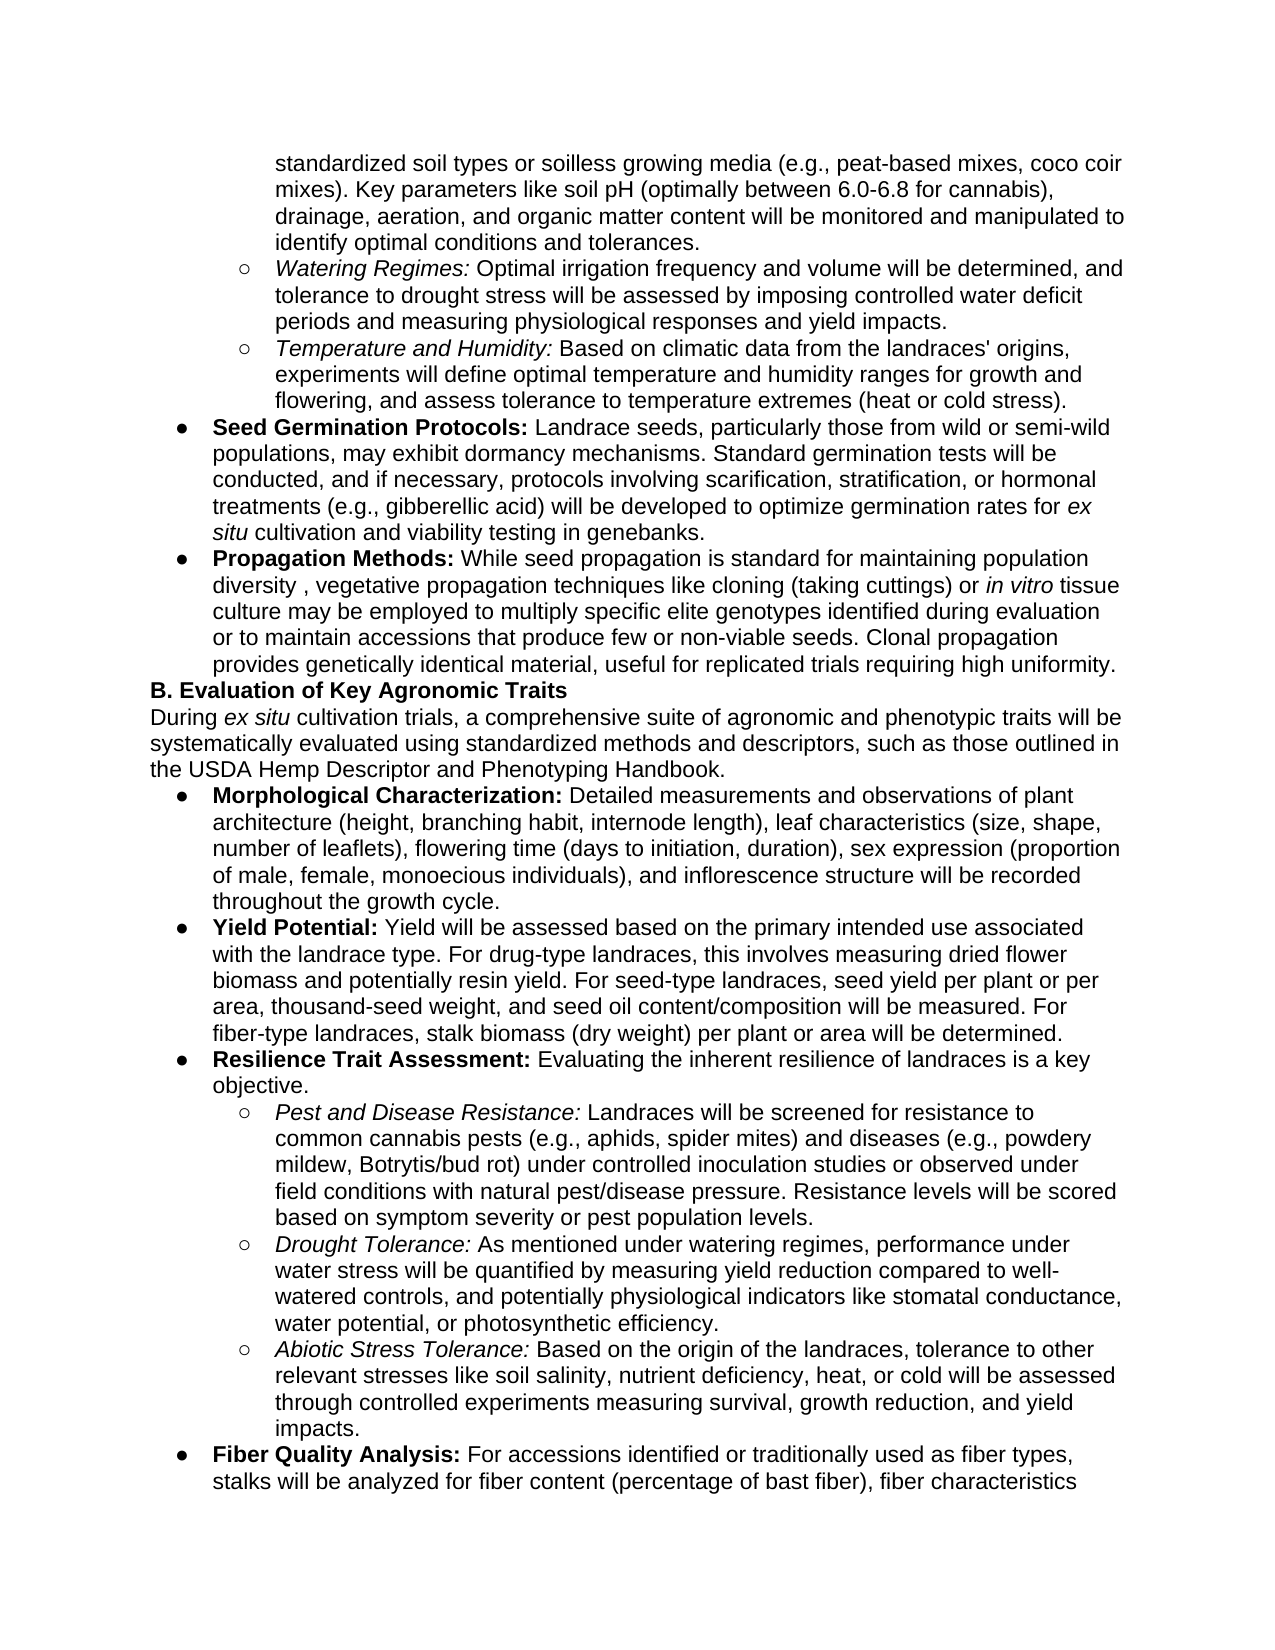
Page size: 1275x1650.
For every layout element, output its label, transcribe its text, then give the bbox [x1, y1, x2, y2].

list Temperature and Humidity: Based on climatic data from the landraces' origins, experiments will define optimal temperature and humidity ranges for growth and flowering, and assess tolerance to temperature extremes (heat or cold stress). [237, 334, 1125, 413]
list Propagation Methods: While seed propagation is standard for maintaining population diversity , vegetative propagation techniques like cloning (taking cuttings) or in vitro tissue culture may be employed to multiply specific elite genotypes identified during evaluation or to maintain accessions that produce few or non-viable seeds. Clonal propagation provides genetically identical material, useful for replicated trials requiring high uniformity. [175, 545, 1125, 677]
list Drought Tolerance: As mentioned under watering regimes, performance under water stress will be quantified by measuring yield reduction compared to well-watered controls, and potentially physiological indicators like stomatal conductance, water potential, or photosynthetic efficiency. [237, 1231, 1125, 1336]
list Abiotic Stress Tolerance: Based on the origin of the landraces, tolerance to other relevant stresses like soil salinity, nutrient deficiency, heat, or cold will be assessed through controlled experiments measuring survival, growth reduction, and yield impacts. [237, 1336, 1125, 1441]
list Pest and Disease Resistance: Landraces will be screened for resistance to common cannabis pests (e.g., aphids, spider mites) and diseases (e.g., powdery mildew, Botrytis/bud rot) under controlled inoculation studies or observed under field conditions with natural pest/disease pressure. Resistance levels will be scored based on symptom severity or pest population levels. [237, 1099, 1125, 1231]
list Watering Regimes: Optimal irrigation frequency and volume will be determined, and tolerance to drought stress will be assessed by imposing controlled water deficit periods and measuring physiological responses and yield impacts. [237, 255, 1125, 334]
text B. Evaluation of Key Agronomic Traits [150, 677, 1125, 703]
list Morphological Characterization: Detailed measurements and observations of plant architecture (height, branching habit, internode length), leaf characteristics (size, shape, number of leaflets), flowering time (days to initiation, duration), sex expression (proportion of male, female, monoecious individuals), and inflorescence structure will be recorded throughout the growth cycle. [175, 782, 1125, 914]
list Seed Germination Protocols: Landrace seeds, particularly those from wild or semi-wild populations, may exhibit dormancy mechanisms. Standard germination tests will be conducted, and if necessary, protocols involving scarification, stratification, or hormonal treatments (e.g., gibberellic acid) will be developed to optimize germination rates for ex situ cultivation and viability testing in genebanks. [175, 413, 1125, 545]
list Resilience Trait Assessment: Evaluating the inherent resilience of landraces is a key objective. [175, 1046, 1125, 1099]
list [175, 1441, 1125, 1494]
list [237, 150, 1125, 255]
list Yield Potential: Yield will be assessed based on the primary intended use associated with the landrace type. For drug-type landraces, this involves measuring dried flower biomass and potentially resin yield. For seed-type landraces, seed yield per plant or per area, thousand-seed weight, and seed oil content/composition will be measured. For fiber-type landraces, stalk biomass (dry weight) per plant or area will be determined. [175, 914, 1125, 1046]
text During ex situ cultivation trials, a comprehensive suite of agronomic and phenotypic traits will be systematically evaluated using standardized methods and descriptors, such as those outlined in the USDA Hemp Descriptor and Phenotyping Handbook. [150, 703, 1125, 782]
